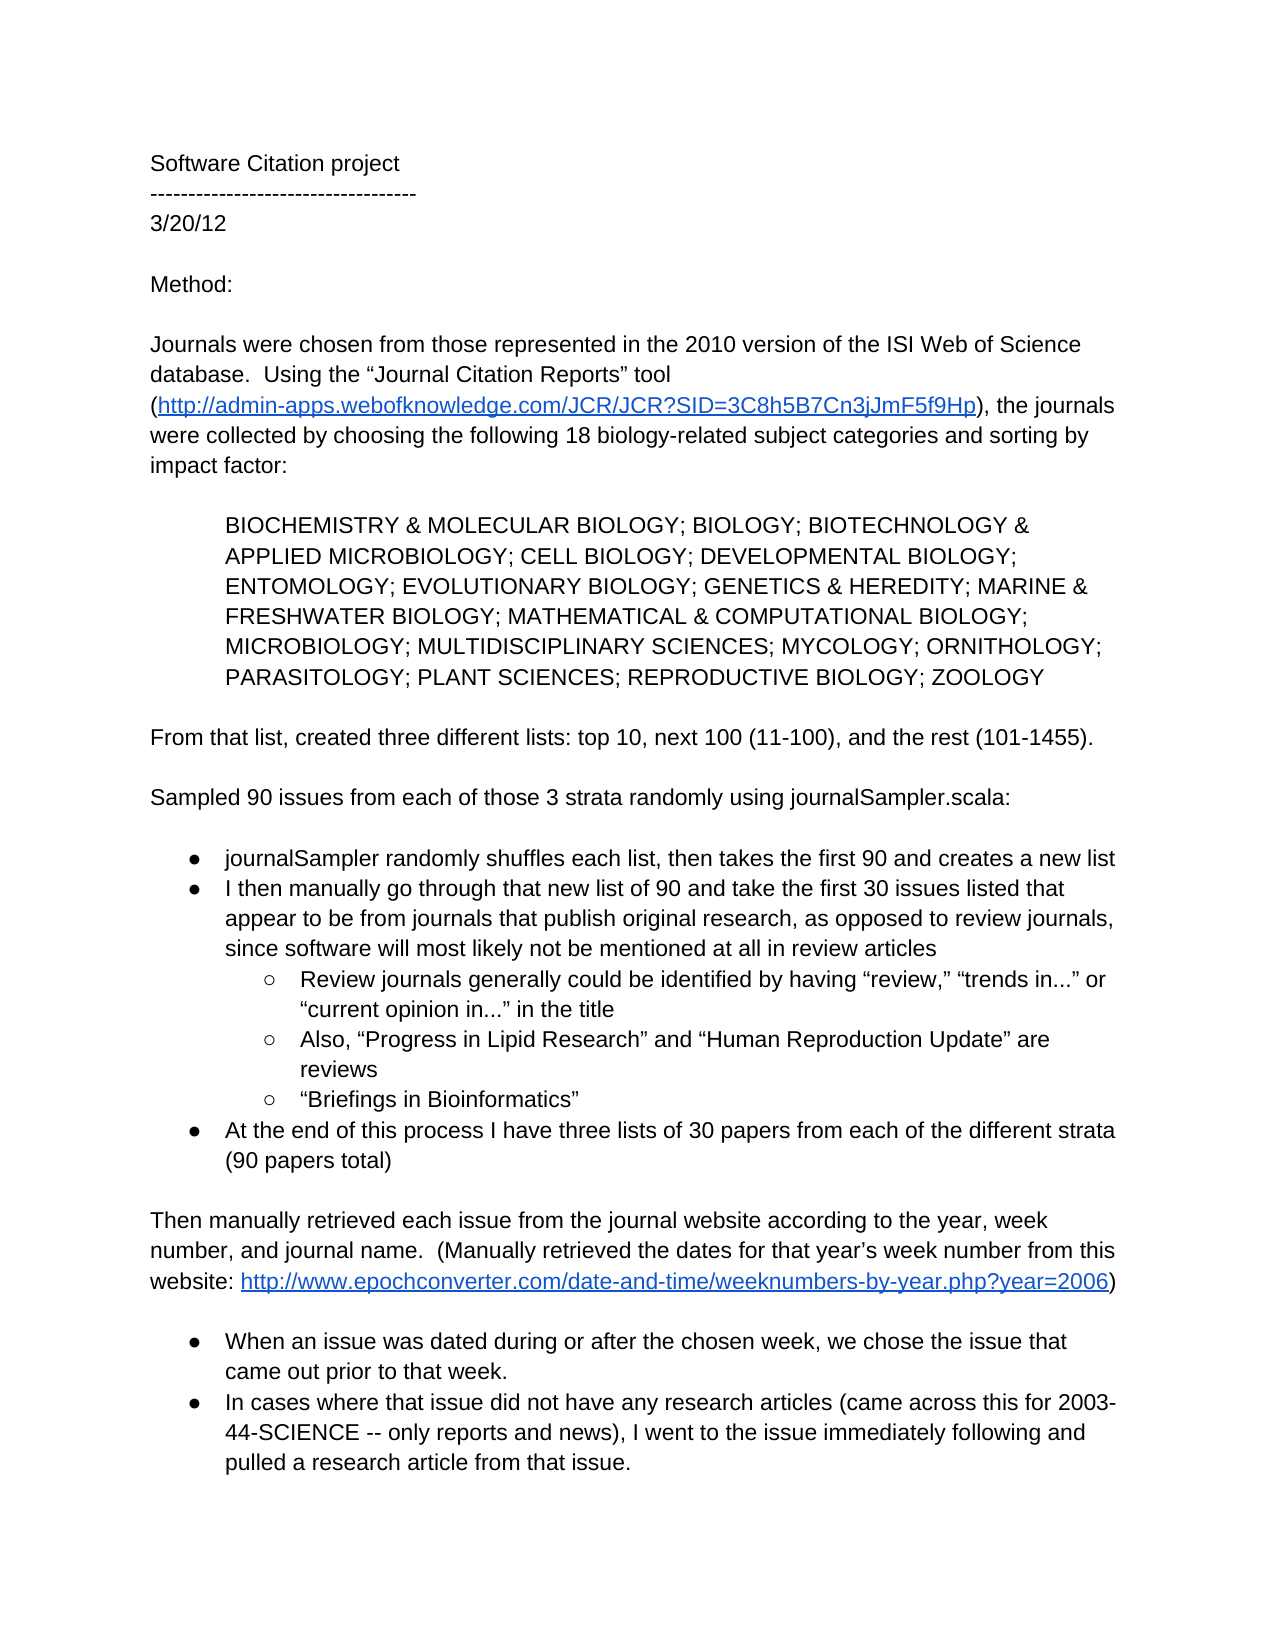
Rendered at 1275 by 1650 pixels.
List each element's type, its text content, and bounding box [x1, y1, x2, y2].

list When an issue was dated during or after the chosen week, we chose the issue that came out prior to that week. [187, 1328, 1125, 1385]
text Method: [150, 271, 1125, 297]
list Also, “Progress in Lipid Research” and “Human Reproduction Update” are reviews [262, 1026, 1125, 1083]
list In cases where that issue did not have any research articles (came across this for 2003-44-SCIENCE -- only reports and news), I went to the issue immediately following and pulled a research article from that issue. [187, 1388, 1125, 1475]
text 3/20/12 [150, 210, 1125, 237]
text Then manually retrieved each issue from the journal website according to the year, week number, and journal name. (Manually retrieved the dates for that year’s week number from this website: http://www.epochconverter.com/date-and-time/weeknumbers-by-year.php?year=2006) [150, 1207, 1125, 1294]
text From that list, created three different lists: top 10, next 100 (11-100), and the rest (101-1455). [150, 724, 1125, 750]
list “Briefings in Bioinformatics” [262, 1086, 1125, 1113]
text Journals were chosen from those represented in the 2010 version of the ISI Web of Science database. Using the “Journal Citation Reports” tool (http://admin-apps.webofknowledge.com/JCR/JCR?SID=3C8h5B7Cn3jJmF5f9Hp), the journals were collected by choosing the following 18 biology-related subject categories and sorting by impact factor: [150, 331, 1125, 478]
list Review journals generally could be identified by having “review,” “trends in...” or “current opinion in...” in the title [262, 966, 1125, 1022]
text ----------------------------------- [150, 180, 1125, 207]
list At the end of this process I have three lists of 30 papers from each of the different strata (90 papers total) [187, 1117, 1125, 1173]
list I then manually go through that new list of 90 and take the first 30 issues listed that appear to be from journals that publish original research, as opposed to review journals, since software will most likely not be mentioned at all in review articles [187, 875, 1125, 962]
list journalSampler randomly shuffles each list, then takes the first 90 and creates a new list [187, 845, 1125, 871]
text BIOCHEMISTRY & MOLECULAR BIOLOGY; BIOLOGY; BIOTECHNOLOGY & APPLIED MICROBIOLOGY; CELL BIOLOGY; DEVELOPMENTAL BIOLOGY; ENTOMOLOGY; EVOLUTIONARY BIOLOGY; GENETICS & HEREDITY; MARINE & FRESHWATER BIOLOGY; MATHEMATICAL & COMPUTATIONAL BIOLOGY; MICROBIOLOGY; MULTIDISCIPLINARY SCIENCES; MYCOLOGY; ORNITHOLOGY; PARASITOLOGY; PLANT SCIENCES; REPRODUCTIVE BIOLOGY; ZOOLOGY [225, 512, 1125, 690]
text Software Citation project [150, 150, 1125, 176]
text Sampled 90 issues from each of those 3 strata randomly using journalSampler.scala: [150, 784, 1125, 811]
